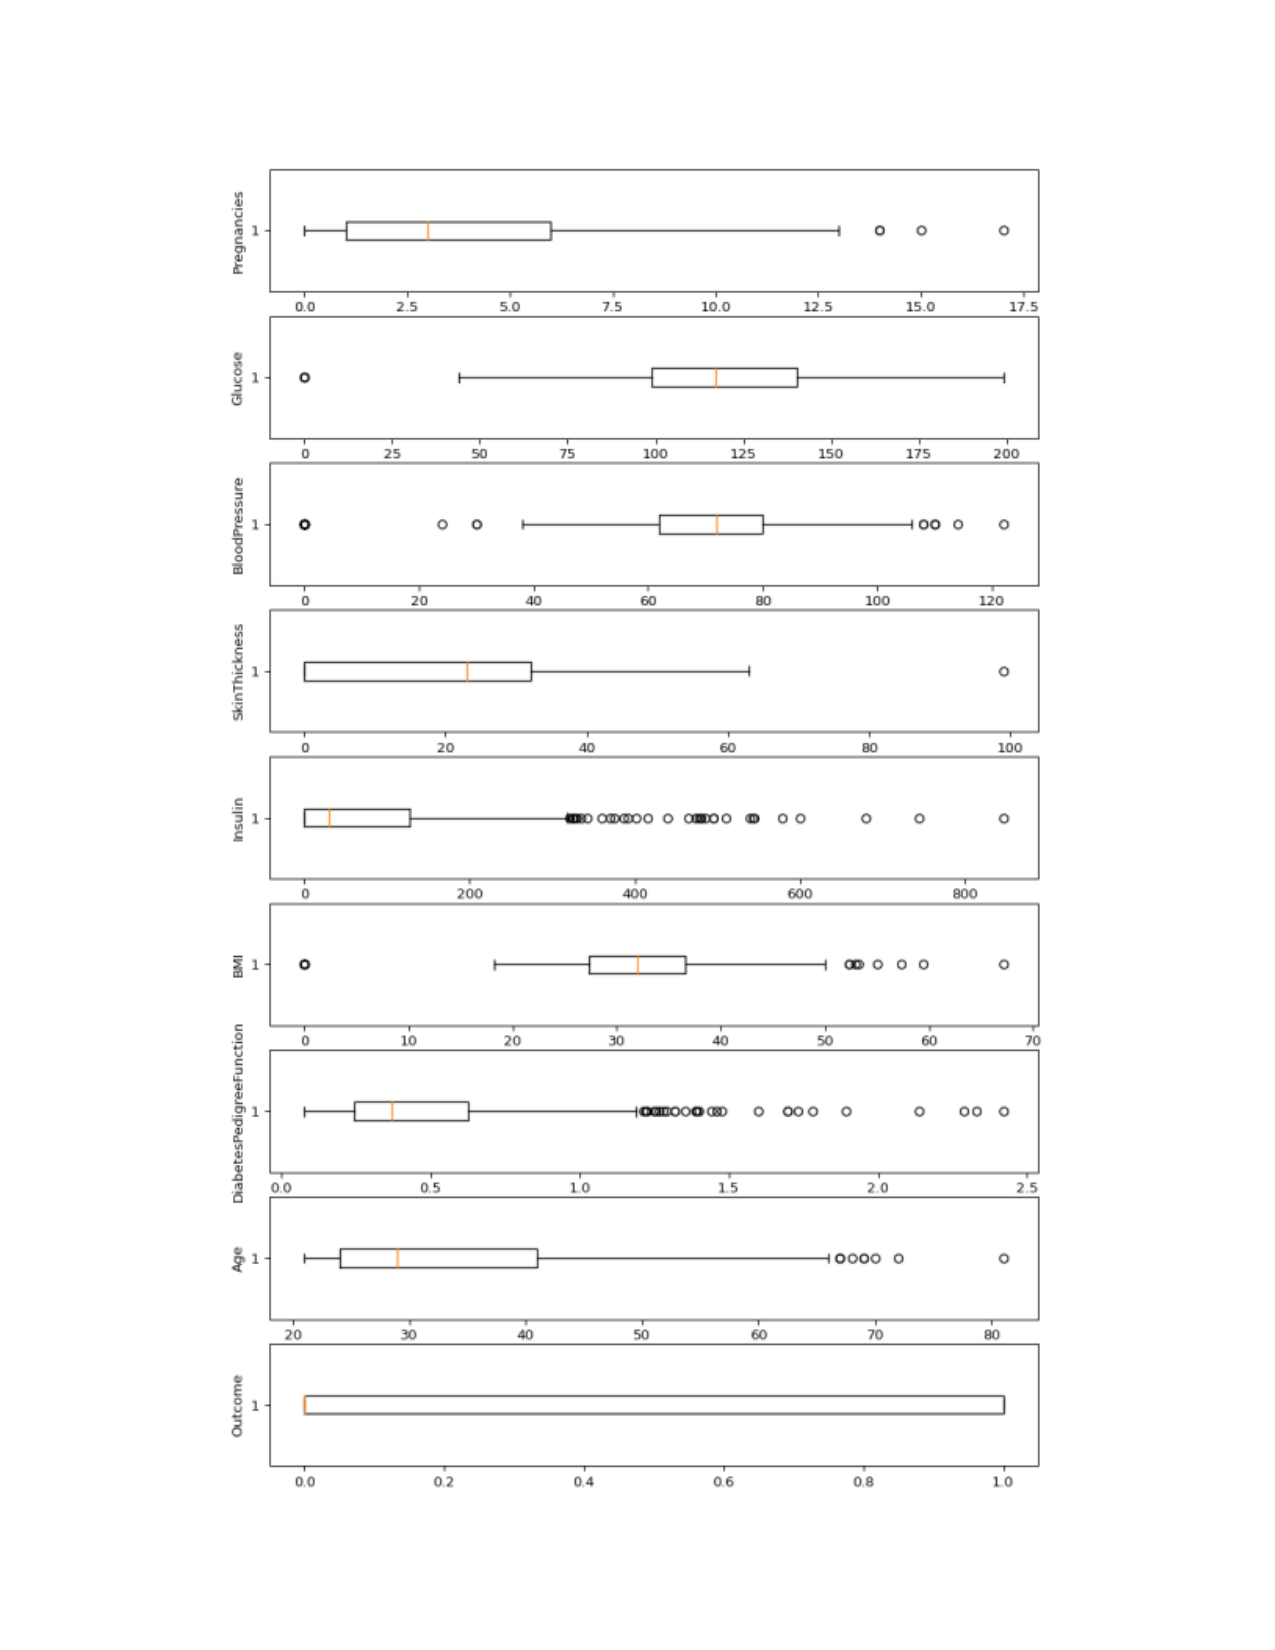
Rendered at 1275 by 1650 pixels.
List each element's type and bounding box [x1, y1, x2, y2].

picture [186, 150, 1089, 1501]
